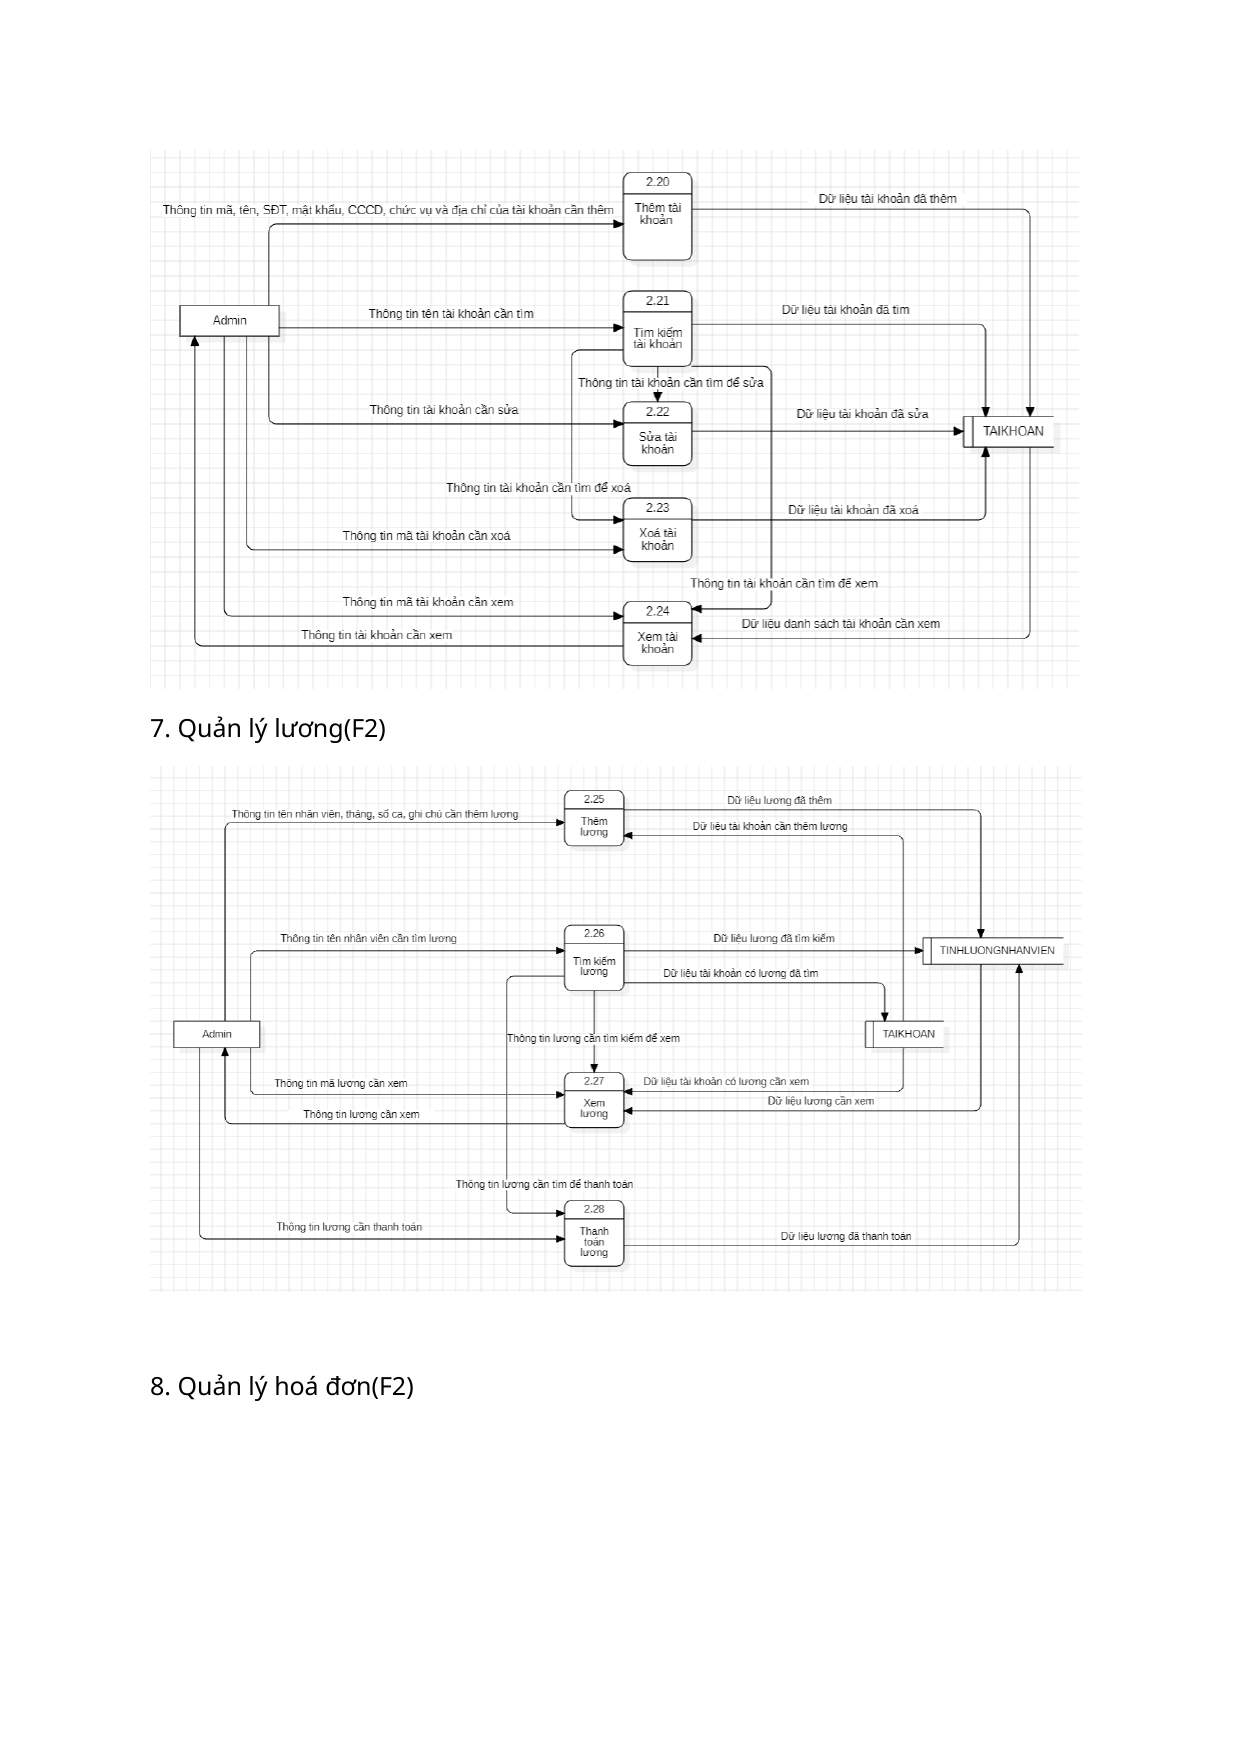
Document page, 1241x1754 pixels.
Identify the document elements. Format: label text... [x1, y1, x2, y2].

text 7. Quản lý lương(F2) [150, 711, 1090, 745]
picture [150, 150, 1080, 689]
picture [150, 766, 1083, 1292]
text 8. Quản lý hoá đơn(F2) [150, 1369, 1090, 1403]
